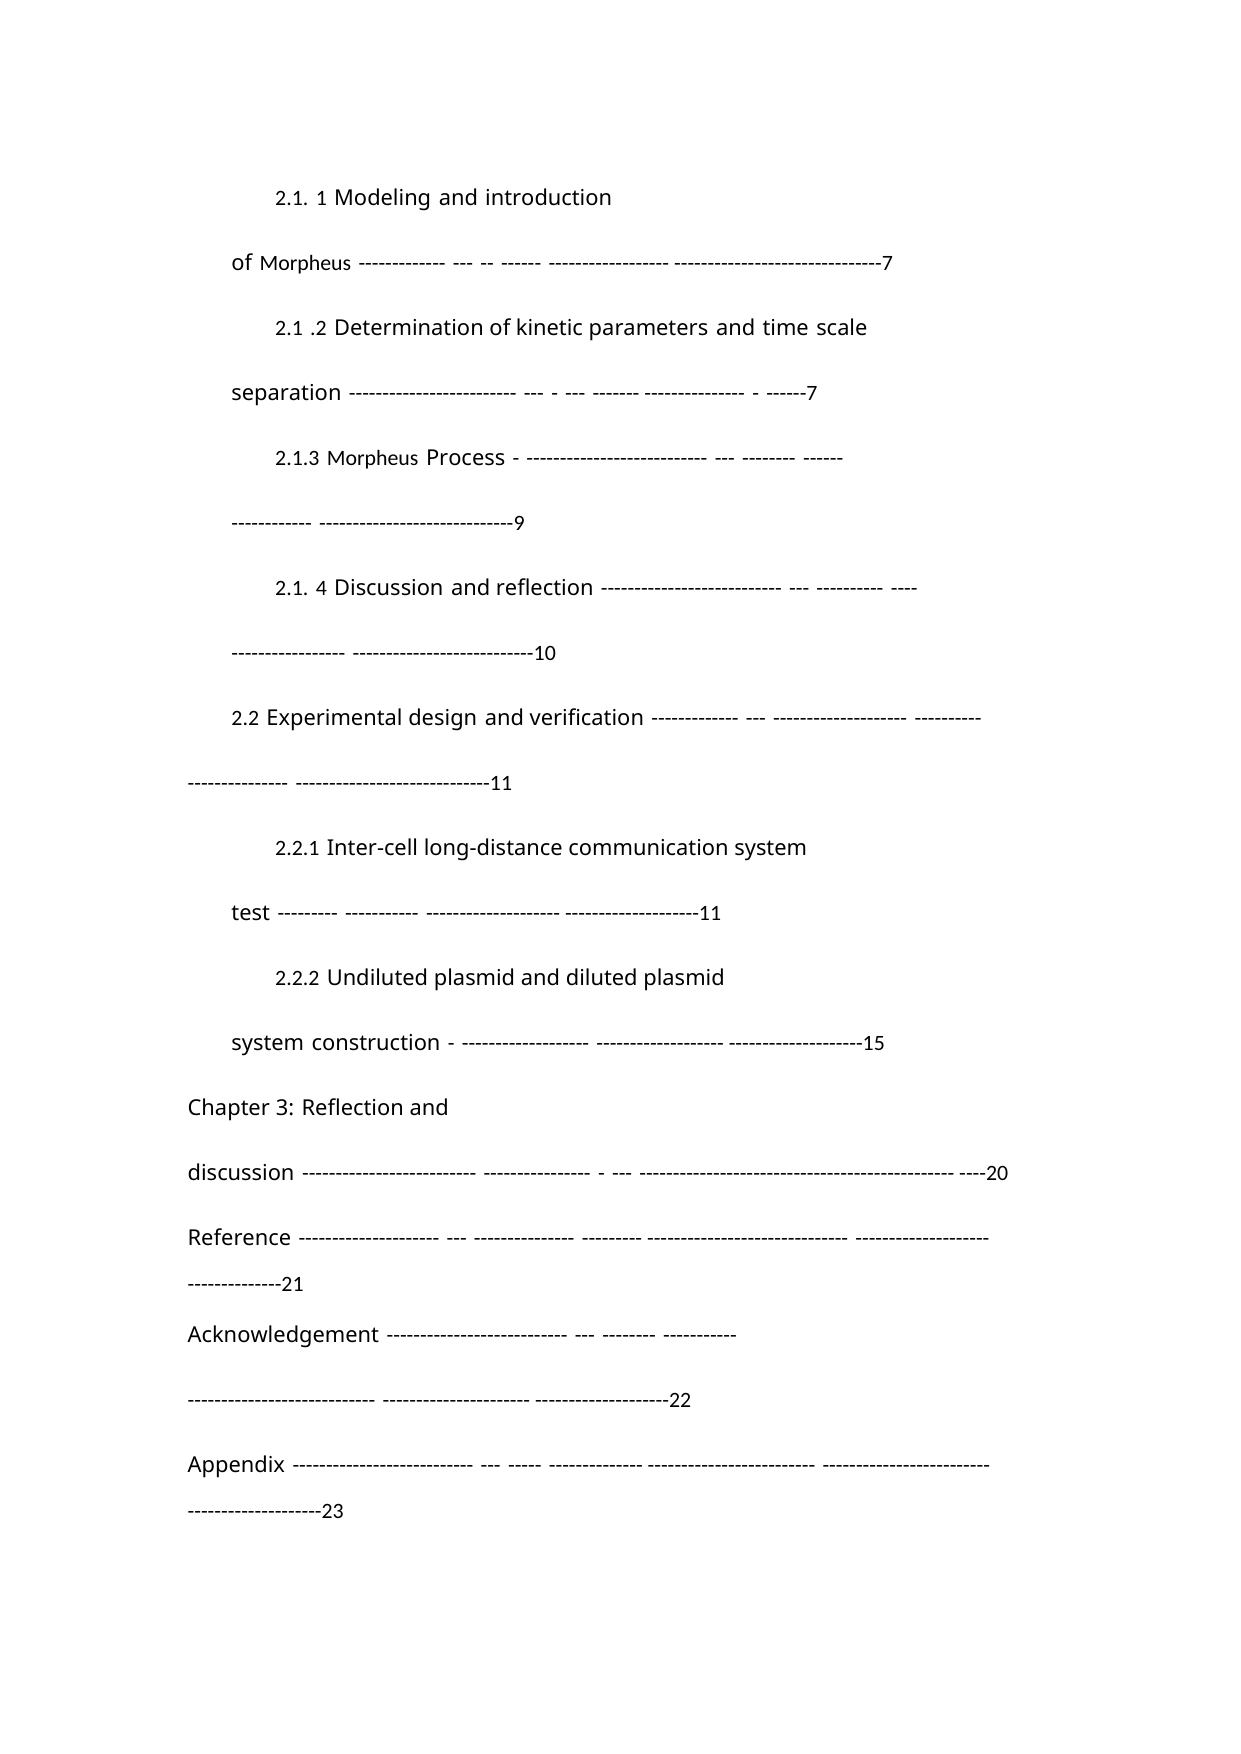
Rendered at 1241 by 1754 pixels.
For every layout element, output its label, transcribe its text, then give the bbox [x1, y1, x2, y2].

text Acknowledgement --------------------------- --- -------- ----------- ---------------------------- ---------------------- --------------------22 [187, 1299, 1053, 1429]
text 2.2.1 Inter-cell long-distance communication system test --------- ----------- -------------------- --------------------11 [231, 812, 1053, 942]
text 2.1. 1 Modeling and introduction of Morpheus ------------- --- -- ------ ------------------ -------------------------------7 [231, 162, 1053, 292]
text Chapter 3: Reflection and discussion -------------------------- ---------------- - --- ----------------------------------------------- ----20 [187, 1072, 1053, 1202]
text Reference --------------------- --- --------------- --------- ------------------------------ -------------------- --------------21 [187, 1202, 1053, 1299]
text 2.1. 4 Discussion and reflection --------------------------- --- ---------- ---- ----------------- ---------------------------10 [231, 552, 1053, 682]
text 2.2 Experimental design and verification ------------- --- -------------------- ---------- --------------- -----------------------------11 [187, 682, 1053, 812]
text 2.1.3 Morpheus Process - --------------------------- --- -------- ------ ------------ -----------------------------9 [231, 422, 1053, 552]
text Appendix --------------------------- --- ----- -------------- ------------------------- ------------------------- --------------------23 [187, 1429, 1053, 1527]
text 2.2.2 Undiluted plasmid and diluted plasmid system construction - ------------------- ------------------- --------------------15 [231, 942, 1053, 1072]
text 2.1 .2 Determination of kinetic parameters and time scale separation ------------------------- --- - --- ------- --------------- - ------7 [231, 292, 1053, 422]
